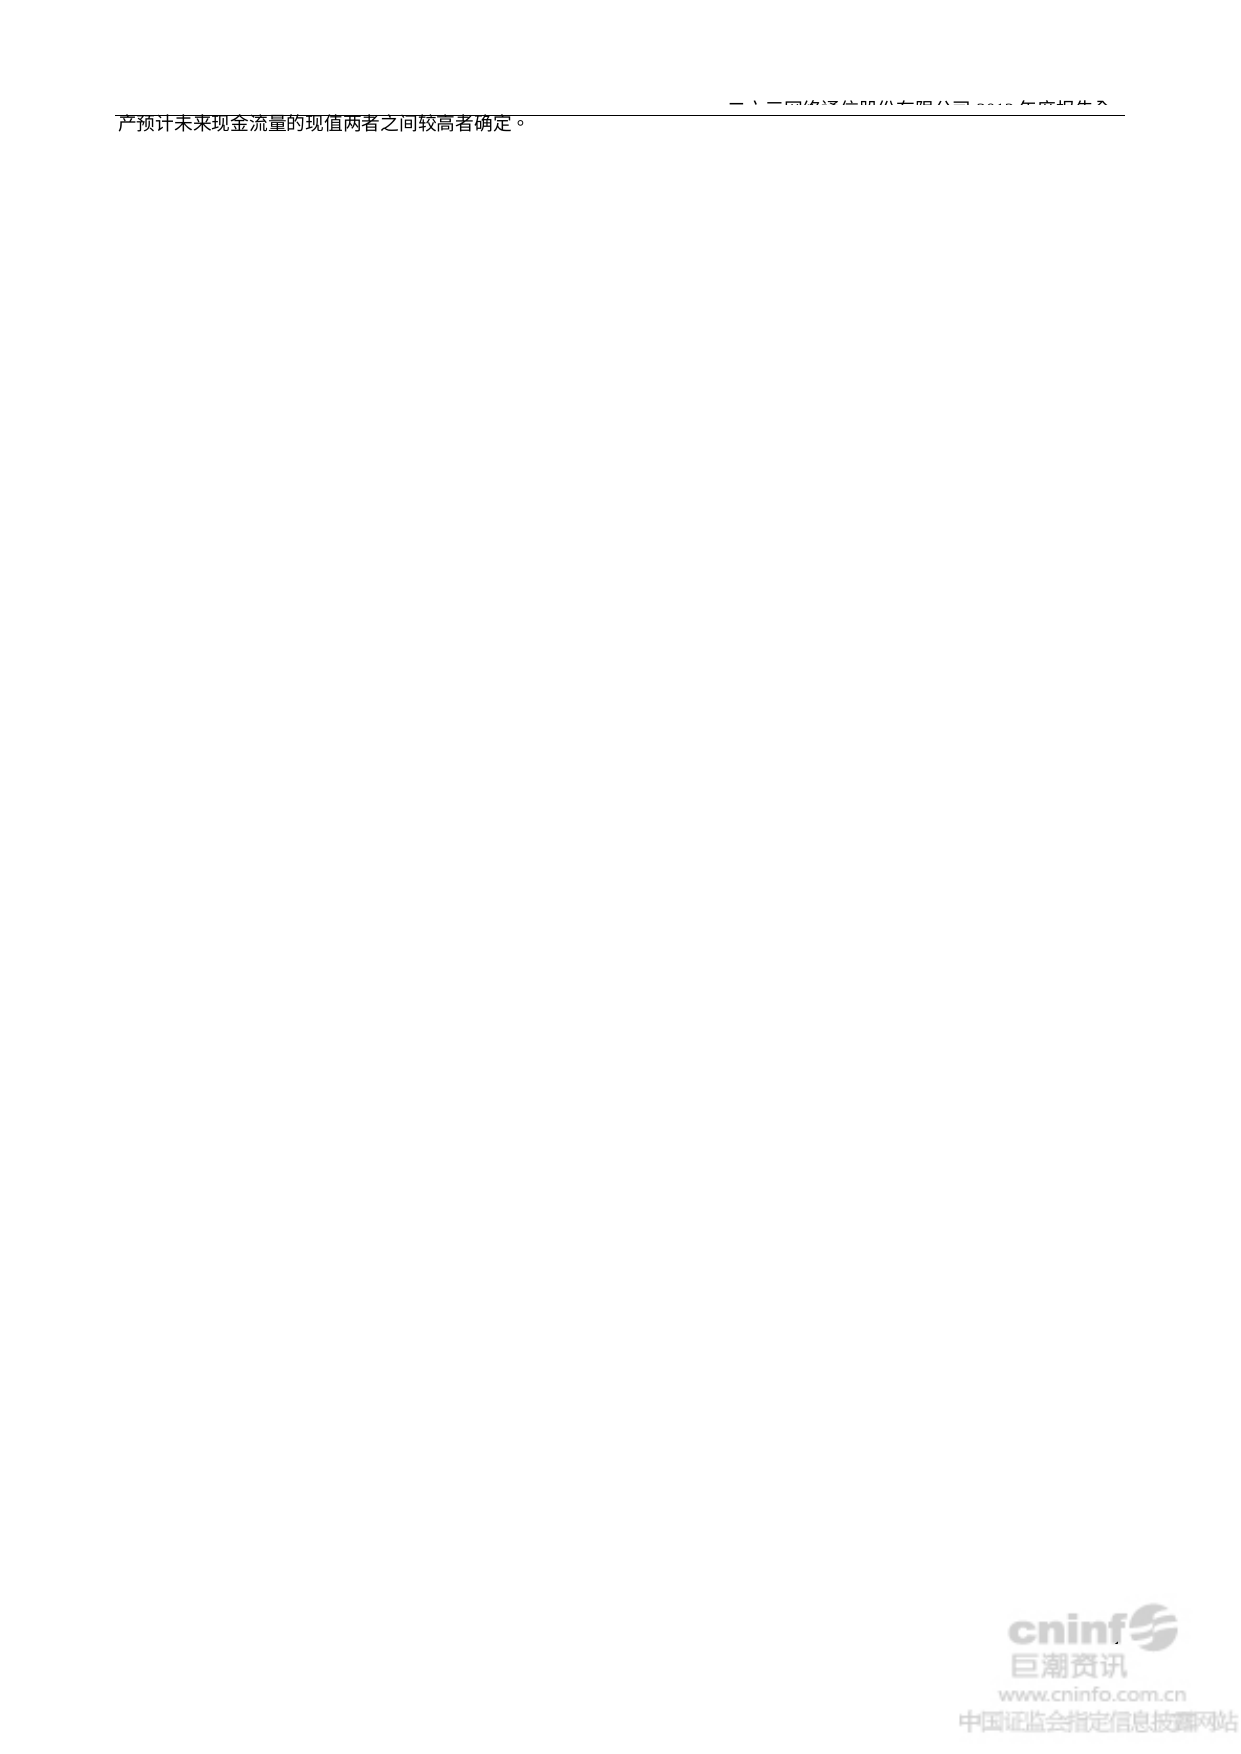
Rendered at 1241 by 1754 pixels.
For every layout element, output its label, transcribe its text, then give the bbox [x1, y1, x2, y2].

text 产预计未来现金流量的现值两者之间较高者确定。 [118, 110, 1240, 136]
picture [958, 1593, 1241, 1754]
